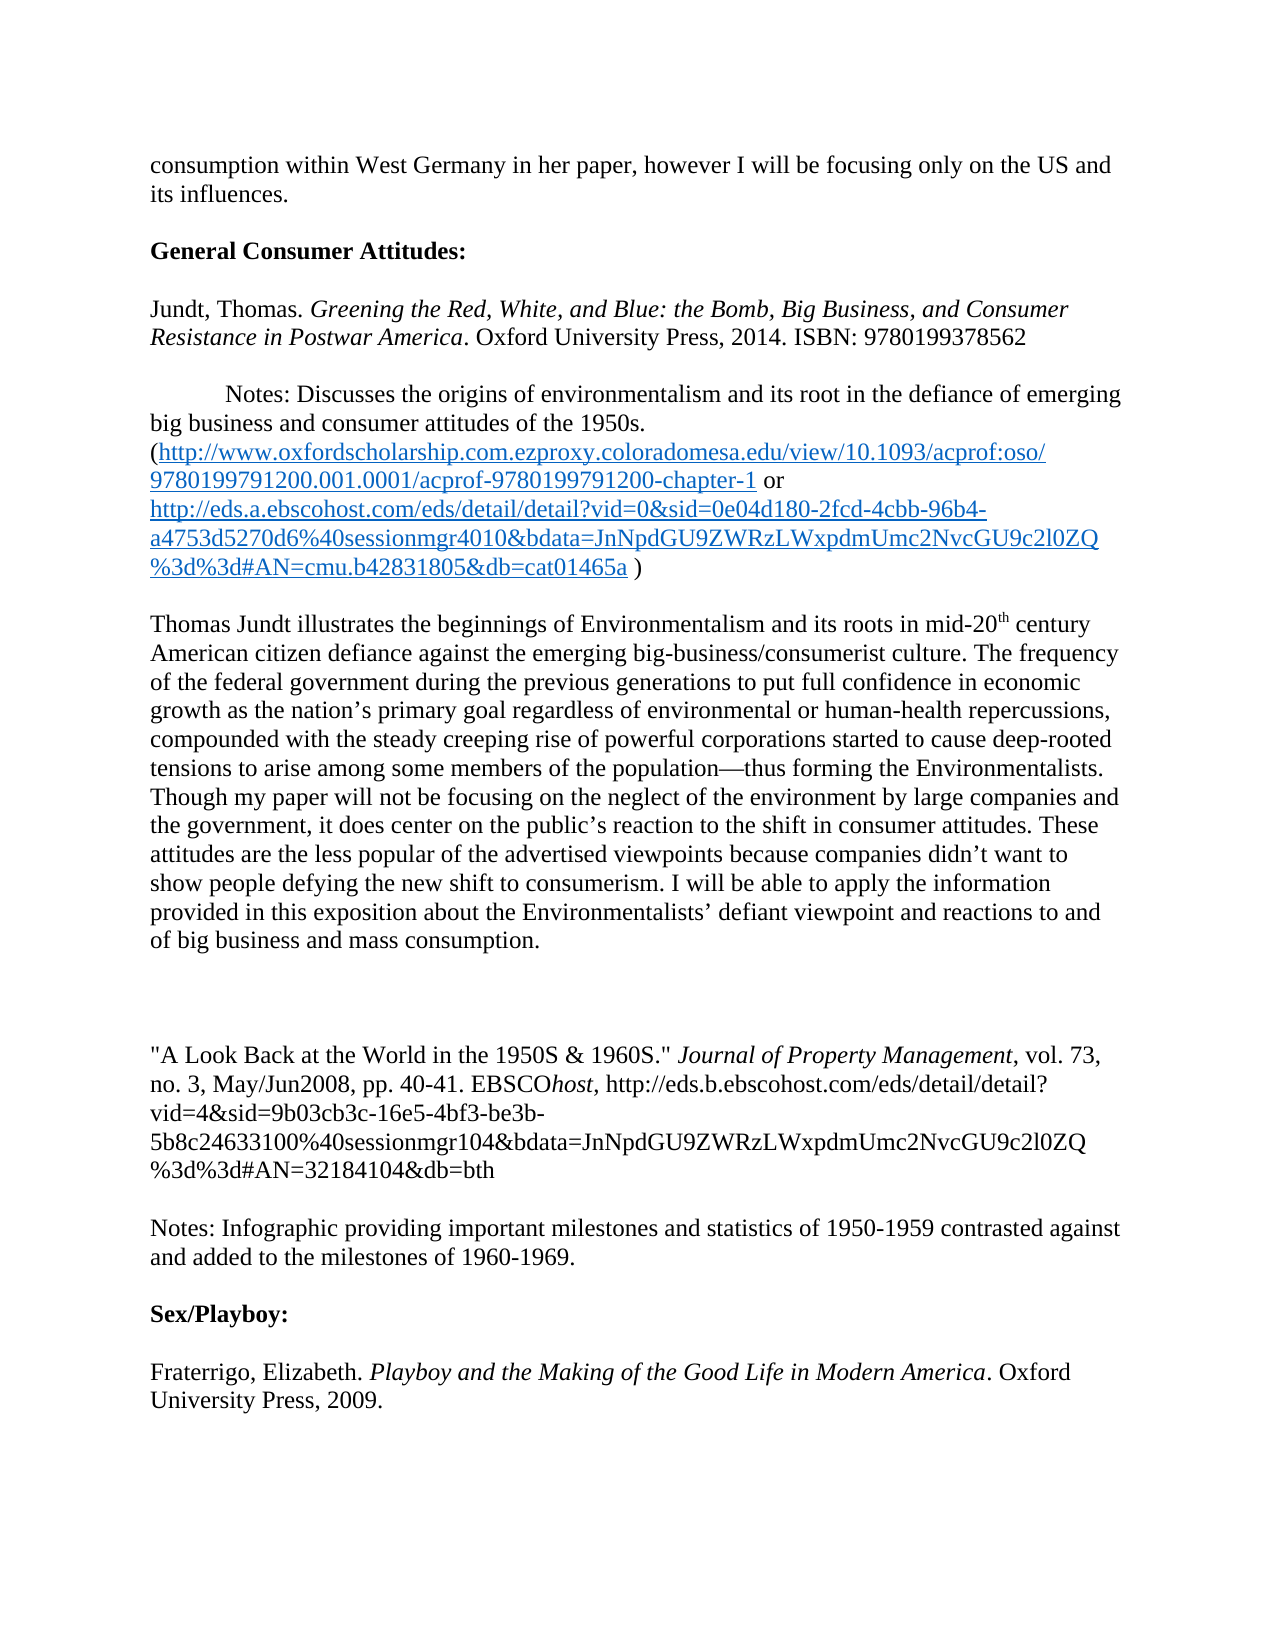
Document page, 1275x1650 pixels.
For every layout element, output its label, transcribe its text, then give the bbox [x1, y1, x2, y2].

text Notes: Infographic providing important milestones and statistics of 1950-1959 contrasted against and added to the milestones of 1960-1969. [150, 1213, 1125, 1271]
text "A Look Back at the World in the 1950S & 1960S." Journal of Property Management, vol. 73, no. 3, May/Jun2008, pp. 40-41. EBSCOhost, http://eds.b.ebscohost.com/eds/detail/detail?vid=4&sid=9b03cb3c-16e5-4bf3-be3b-5b8c24633100%40sessionmgr104&bdata=JnNpdGU9ZWRzLWxpdmUmc2NvcGU9c2l0ZQ%3d%3d#AN=32184104&db=bth [150, 1041, 1125, 1184]
text Fraterrigo, Elizabeth. Playboy and the Making of the Good Life in Modern America. Oxford University Press, 2009. [150, 1357, 1125, 1414]
text General Consumer Attitudes: [150, 236, 1125, 265]
text Notes: Discusses the origins of environmentalism and its root in the defiance of emerging big business and consumer attitudes of the 1950s. (http://www.oxfordscholarship.com.ezproxy.coloradomesa.edu/view/10.1093/acprof:oso/9780199791200.001.0001/acprof-9780199791200-chapter-1 or http://eds.a.ebscohost.com/eds/detail/detail?vid=0&sid=0e04d180-2fcd-4cbb-96b4-a4753d5270d6%40sessionmgr4010&bdata=JnNpdGU9ZWRzLWxpdmUmc2NvcGU9c2l0ZQ%3d%3d#AN=cmu.b42831805&db=cat01465a ) [150, 379, 1125, 581]
text Jundt, Thomas. Greening the Red, White, and Blue: the Bomb, Big Business, and Consumer Resistance in Postwar America. Oxford University Press, 2014. ISBN: 9780199378562 [150, 294, 1125, 351]
text Sex/Playboy: [150, 1299, 1125, 1328]
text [150, 150, 1125, 207]
text Thomas Jundt illustrates the beginnings of Environmentalism and its roots in mid-20th century American citizen defiance against the emerging big-business/consumerist culture. The frequency of the federal government during the previous generations to put full confidence in economic growth as the nation’s primary goal regardless of environmental or human-health repercussions, compounded with the steady creeping rise of powerful corporations started to cause deep-rooted tensions to arise among some members of the population—thus forming the Environmentalists. Though my paper will not be focusing on the neglect of the environment by large companies and the government, it does center on the public’s reaction to the shift in consumer attitudes. These attitudes are the less popular of the advertised viewpoints because companies didn’t want to show people defying the new shift to consumerism. I will be able to apply the information provided in this exposition about the Environmentalists’ defiant viewpoint and reactions to and of big business and mass consumption. [150, 609, 1125, 954]
